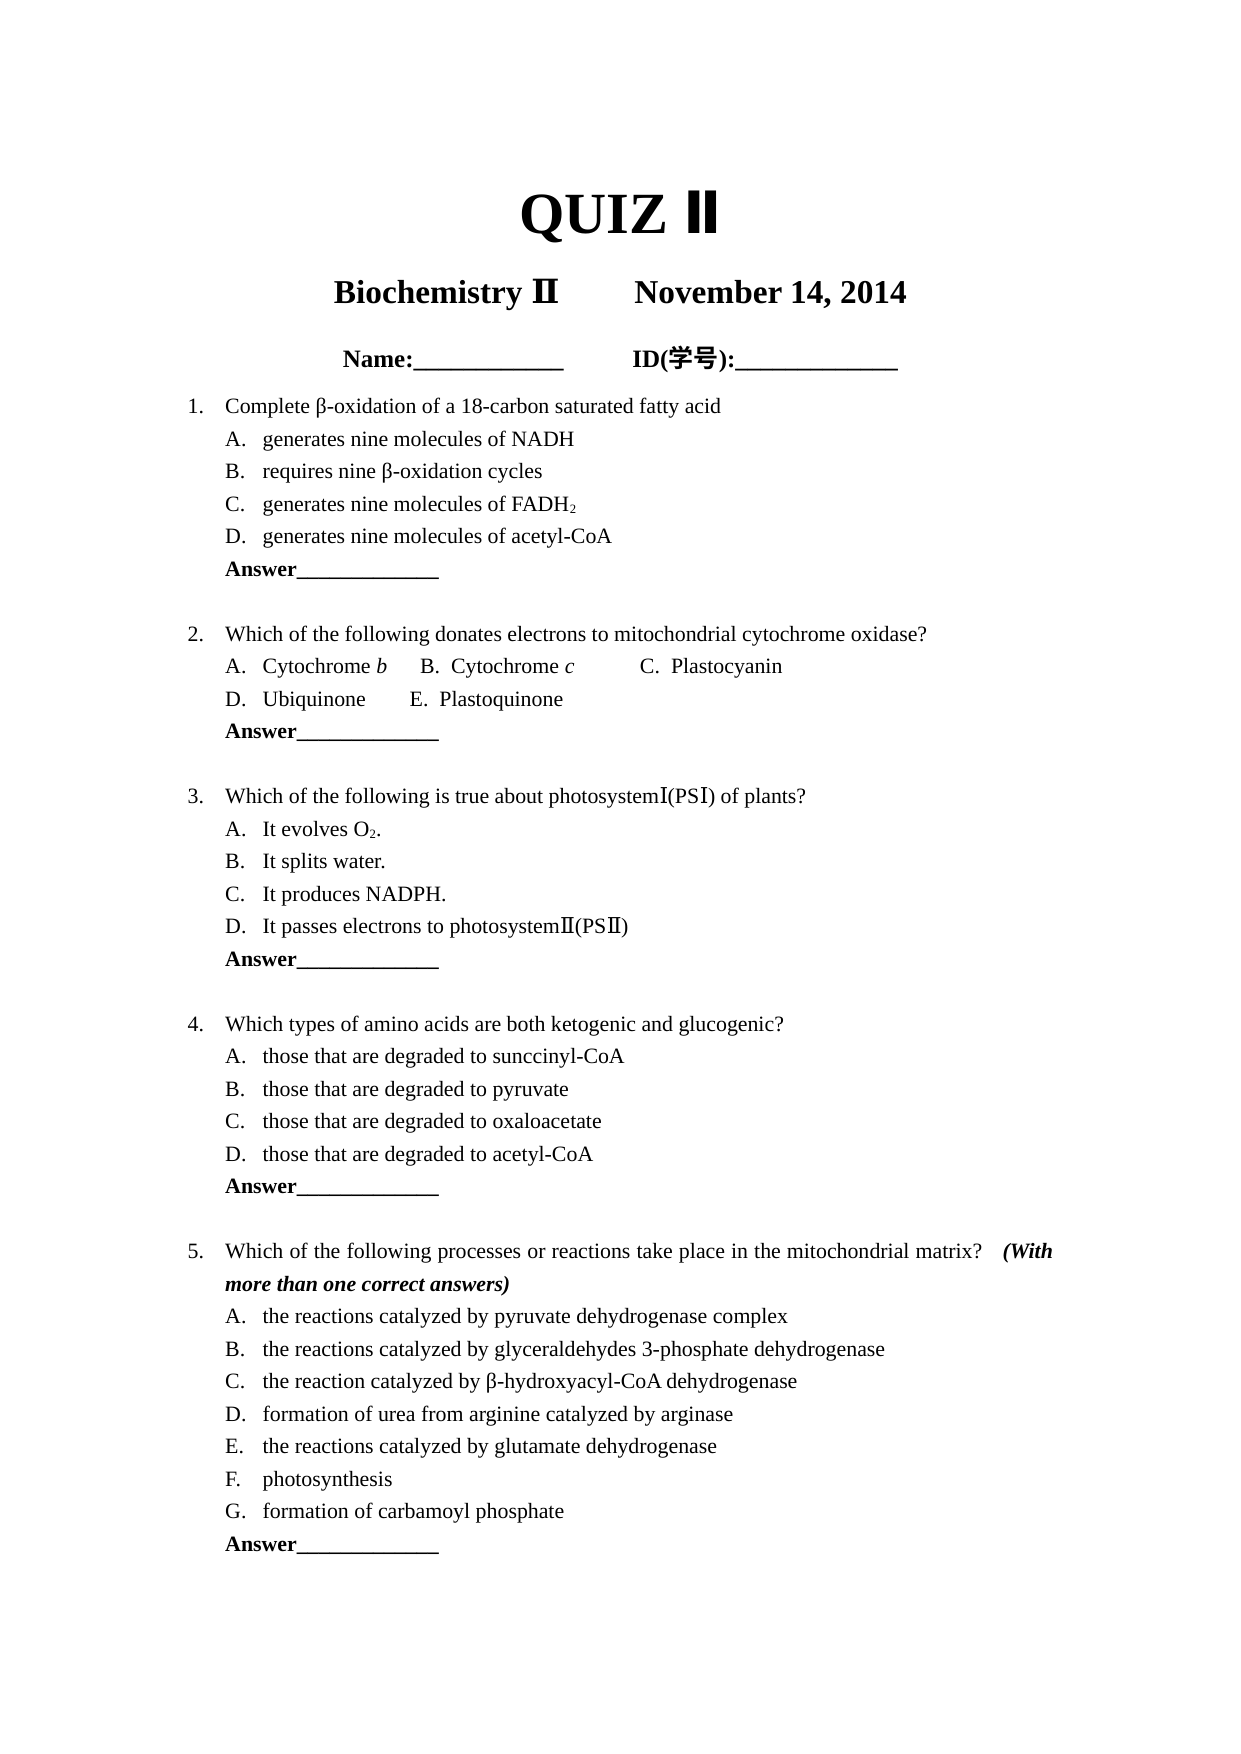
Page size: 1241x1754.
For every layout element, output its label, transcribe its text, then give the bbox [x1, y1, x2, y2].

list photosynthesis [225, 1462, 1053, 1494]
list It produces NADPH. [225, 877, 1053, 909]
list Cytochrome b B. Cytochrome c C. Plastocyanin [225, 649, 1053, 682]
text Answer_____________ [225, 714, 1053, 747]
list those that are degraded to pyruvate [225, 1072, 1053, 1104]
text Name:____________ ID(学号):_____________ [187, 324, 1053, 389]
text Biochemistry Ⅱ November 14, 2014 [187, 259, 1053, 324]
list those that are degraded to sunccinyl-CoA [225, 1039, 1053, 1072]
list requires nine β-oxidation cycles [225, 454, 1053, 487]
list the reactions catalyzed by pyruvate dehydrogenase complex [225, 1299, 1053, 1332]
list formation of carbamoyl phosphate [225, 1494, 1053, 1527]
list those that are degraded to oxaloacetate [225, 1104, 1053, 1137]
list the reaction catalyzed by β-hydroxyacyl-CoA dehydrogenase [225, 1364, 1053, 1397]
list It splits water. [225, 844, 1053, 877]
list those that are degraded to acetyl-CoA [225, 1137, 1053, 1169]
list Which of the following is true about photosystemⅠ(PSⅠ) of plants? [187, 779, 1053, 812]
list Which of the following processes or reactions take place in the mitochondrial matrix? (With more than one correct answers) [187, 1234, 1053, 1299]
list Complete β-oxidation of a 18-carbon saturated fatty acid [187, 389, 1053, 422]
text Answer_____________ [225, 1169, 1053, 1202]
list It evolves O2. [225, 812, 1053, 844]
list Ubiquinone E. Plastoquinone [225, 682, 1053, 714]
list formation of urea from arginine catalyzed by arginase [225, 1397, 1053, 1429]
list generates nine molecules of NADH [225, 422, 1053, 454]
text Answer_____________ [225, 942, 1053, 974]
list generates nine molecules of acetyl-CoA [225, 519, 1053, 552]
text QUIZ Ⅱ [187, 162, 1053, 259]
list Which of the following donates electrons to mitochondrial cytochrome oxidase? [187, 617, 1053, 649]
list generates nine molecules of FADH2 [225, 487, 1053, 519]
list the reactions catalyzed by glyceraldehydes 3-phosphate dehydrogenase [225, 1332, 1053, 1364]
text Answer_____________ [225, 1527, 1053, 1559]
list Which types of amino acids are both ketogenic and glucogenic? [187, 1007, 1053, 1039]
list the reactions catalyzed by glutamate dehydrogenase [225, 1429, 1053, 1462]
list It passes electrons to photosystemⅡ(PSⅡ) [225, 909, 1053, 942]
text Answer_____________ [225, 552, 1053, 584]
